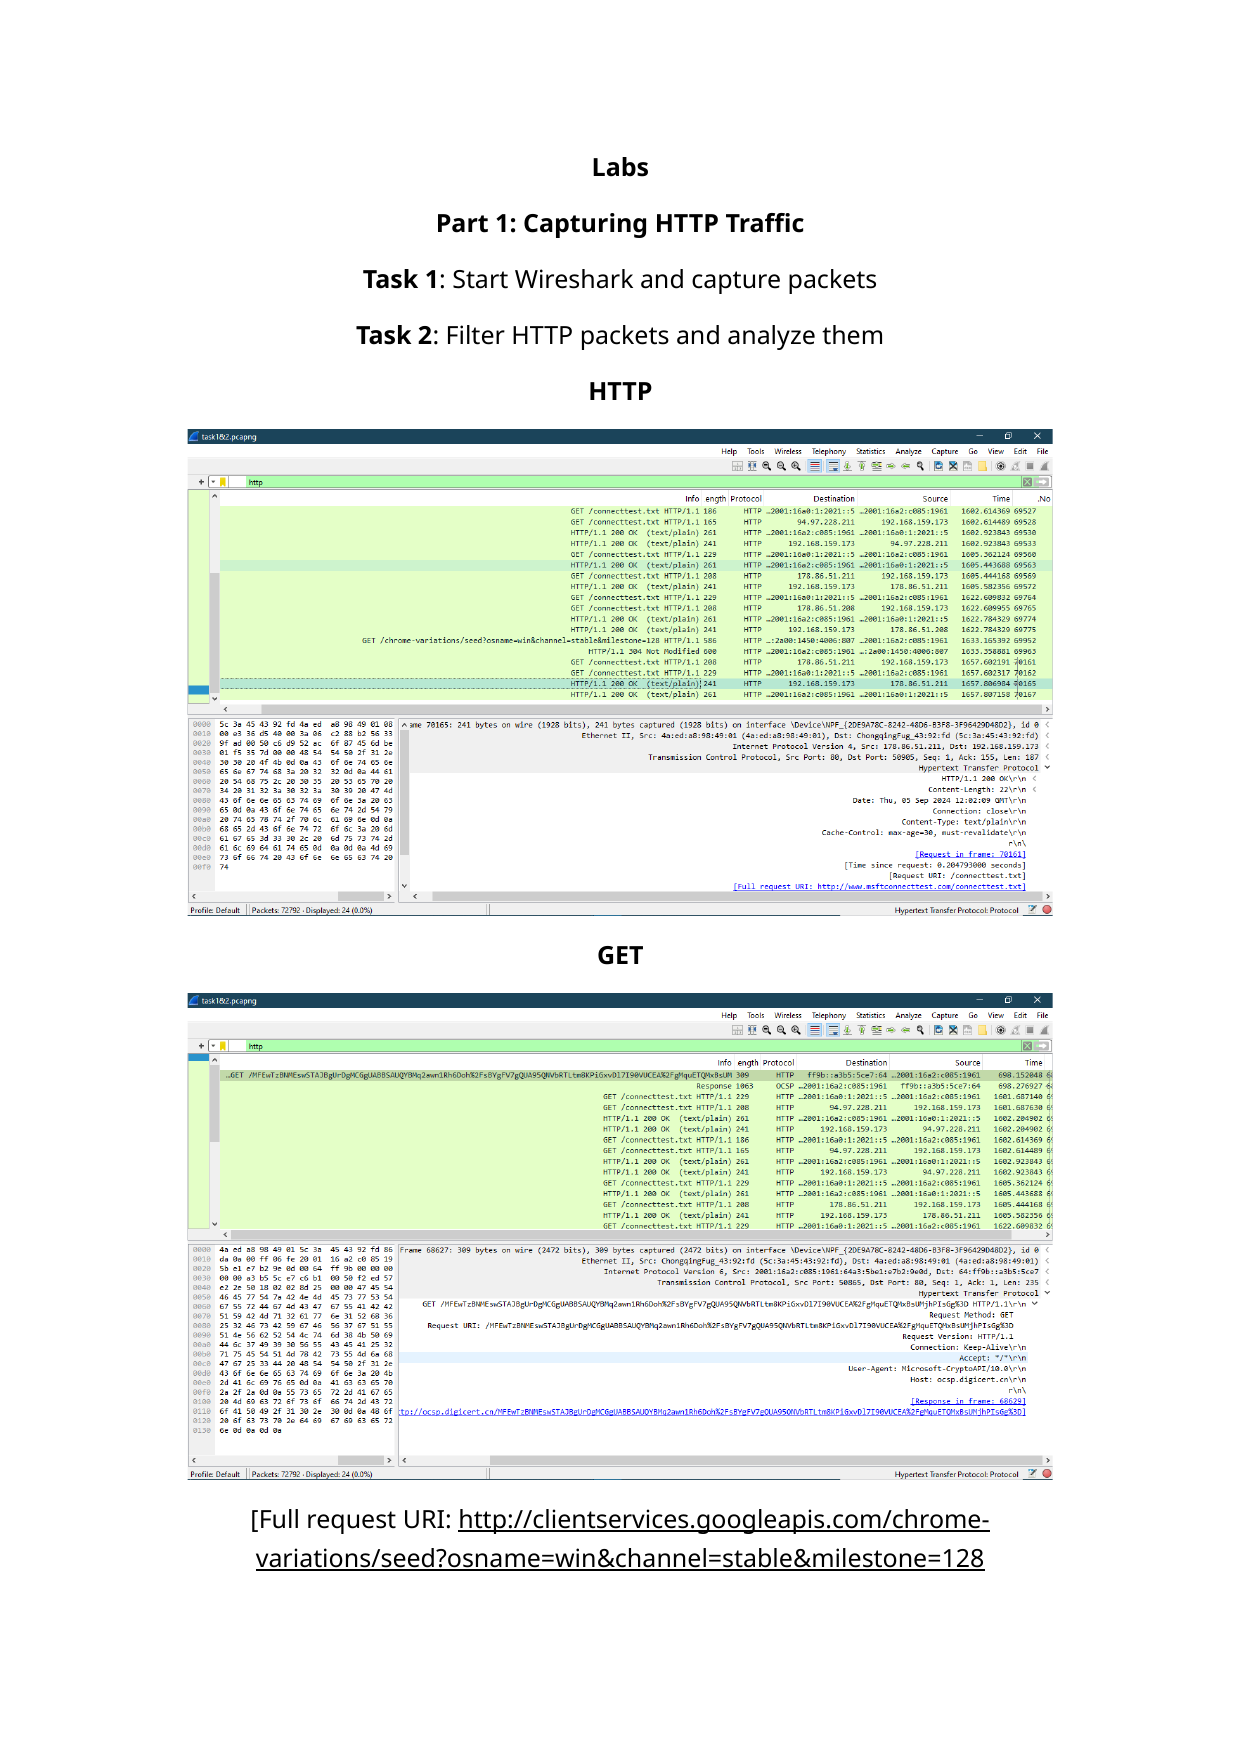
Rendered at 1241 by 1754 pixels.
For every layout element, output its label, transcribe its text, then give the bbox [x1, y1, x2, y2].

picture [187, 993, 1053, 1480]
text HTTP [187, 373, 1053, 407]
text Task 1: Start Wireshark and capture packets [187, 262, 1053, 296]
text Labs [187, 150, 1053, 184]
text Task 2: Filter HTTP packets and analyze them [187, 317, 1053, 352]
text [Full request URI: http://clientservices.googleapis.com/chrome-variations/seed?osname=win&channel=stable&milestone=128 [187, 1501, 1053, 1575]
text GET [187, 937, 1053, 971]
picture [187, 429, 1053, 916]
text Part 1: Capturing HTTP Traffic [187, 206, 1053, 240]
